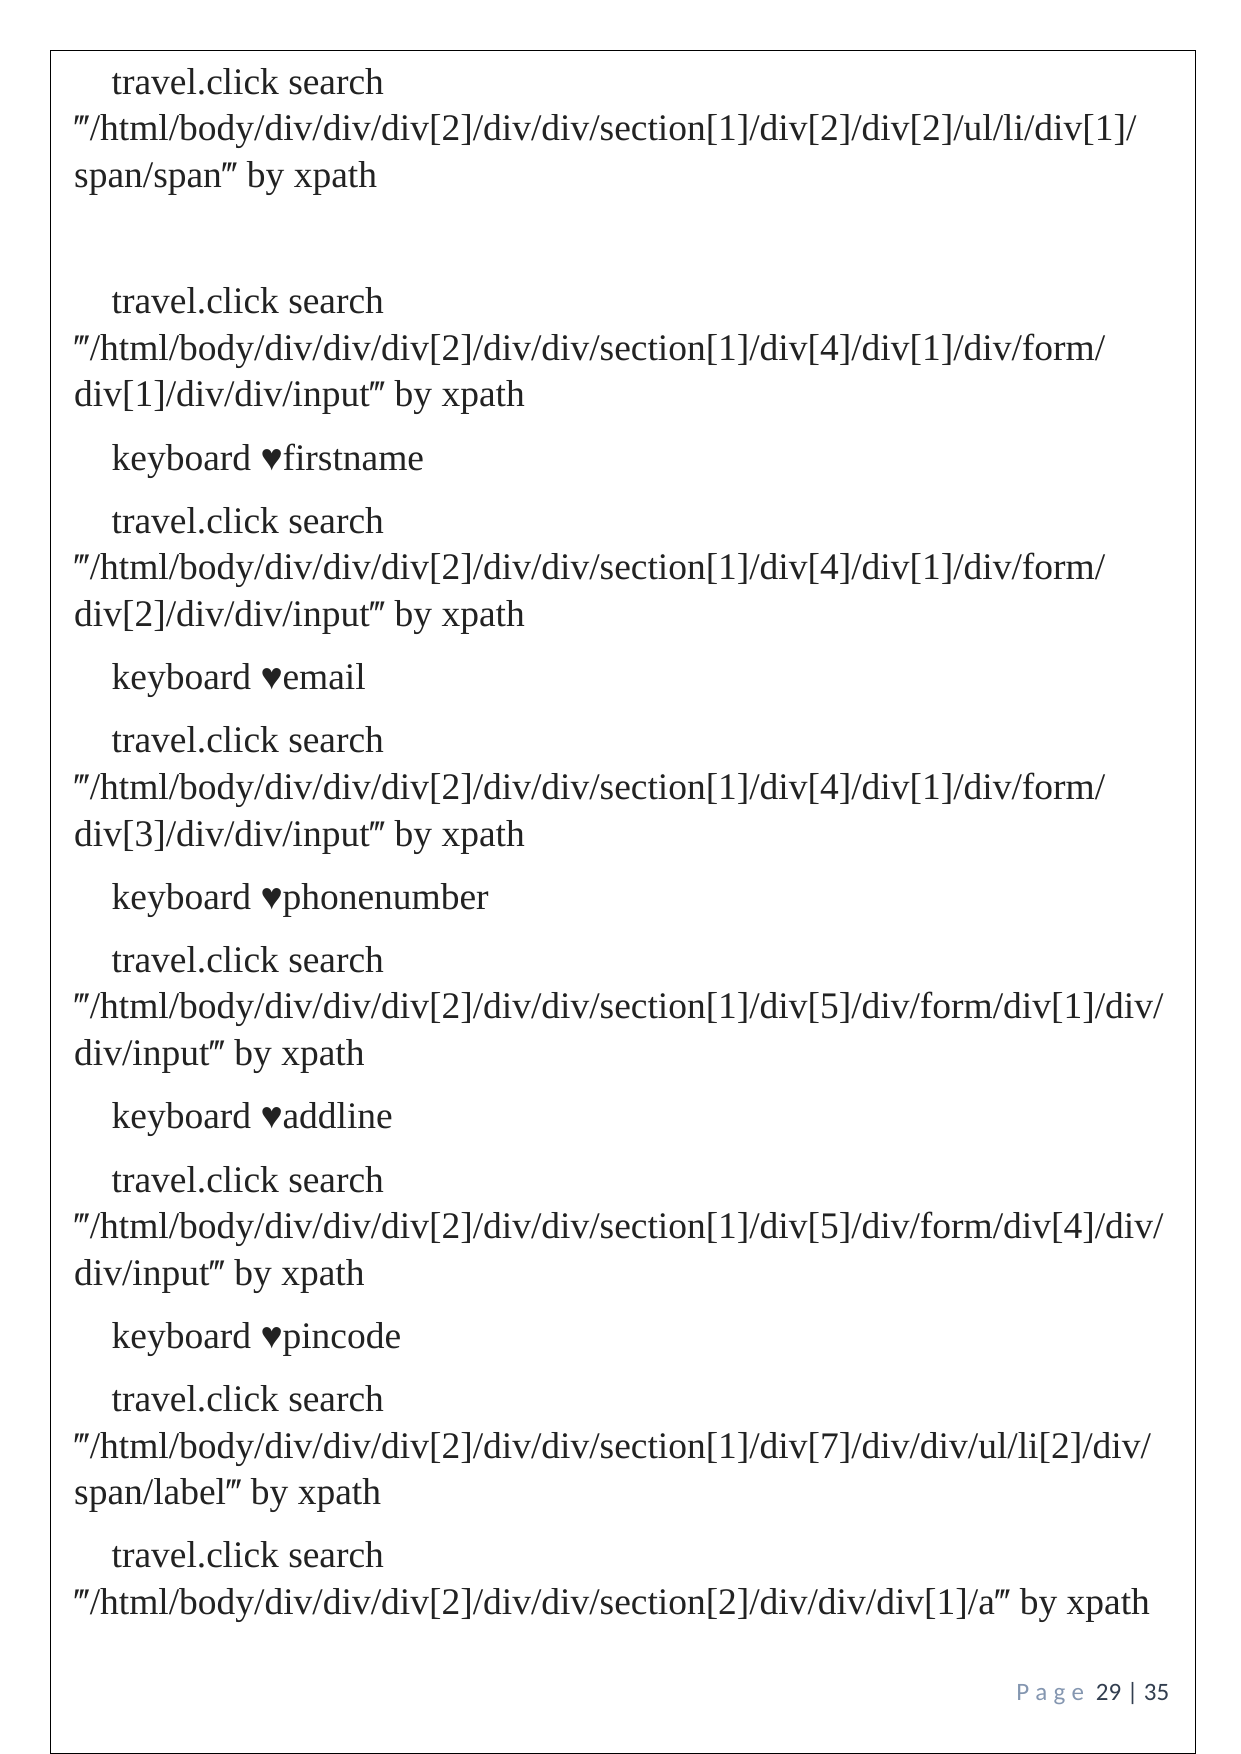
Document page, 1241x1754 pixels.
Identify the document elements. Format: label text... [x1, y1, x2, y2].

text keyboard ♥phonenumber [74, 874, 1195, 917]
text keyboard ♥addline [74, 1094, 1195, 1137]
text keyboard ♥email [74, 654, 1195, 698]
text travel.click search ‴/html/body/div/div/div[2]/div/div/section[1]/div[4]/div[1]/div/form/div[2]/div/div/input‴ by xpath [74, 498, 1195, 634]
text travel.click search ‴/html/body/div/div/div[2]/div/div/section[1]/div[7]/div/div/ul/li[2]/div/span/label‴ by xpath [74, 1377, 1195, 1513]
text keyboard ♥pincode [74, 1313, 1195, 1356]
text travel.click search ‴/html/body/div/div/div[2]/div/div/section[1]/div[2]/div[2]/ul/li/div[1]/span/span‴ by xpath [74, 59, 1195, 195]
text travel.click search ‴/html/body/div/div/div[2]/div/div/section[1]/div[4]/div[1]/div/form/div[1]/div/div/input‴ by xpath [74, 279, 1195, 415]
text travel.click search ‴/html/body/div/div/div[2]/div/div/section[1]/div[4]/div[1]/div/form/div[3]/div/div/input‴ by xpath [74, 718, 1195, 854]
text travel.click search ‴/html/body/div/div/div[2]/div/div/section[1]/div[5]/div/form/div[1]/div/div/input‴ by xpath [74, 937, 1195, 1074]
text travel.click search ‴/html/body/div/div/div[2]/div/div/section[1]/div[5]/div/form/div[4]/div/div/input‴ by xpath [74, 1157, 1195, 1293]
text travel.click search ‴/html/body/div/div/div[2]/div/div/section[2]/div/div/div[1]/a‴ by xpath [74, 1533, 1195, 1623]
text keyboard ♥firstname [74, 435, 1195, 478]
